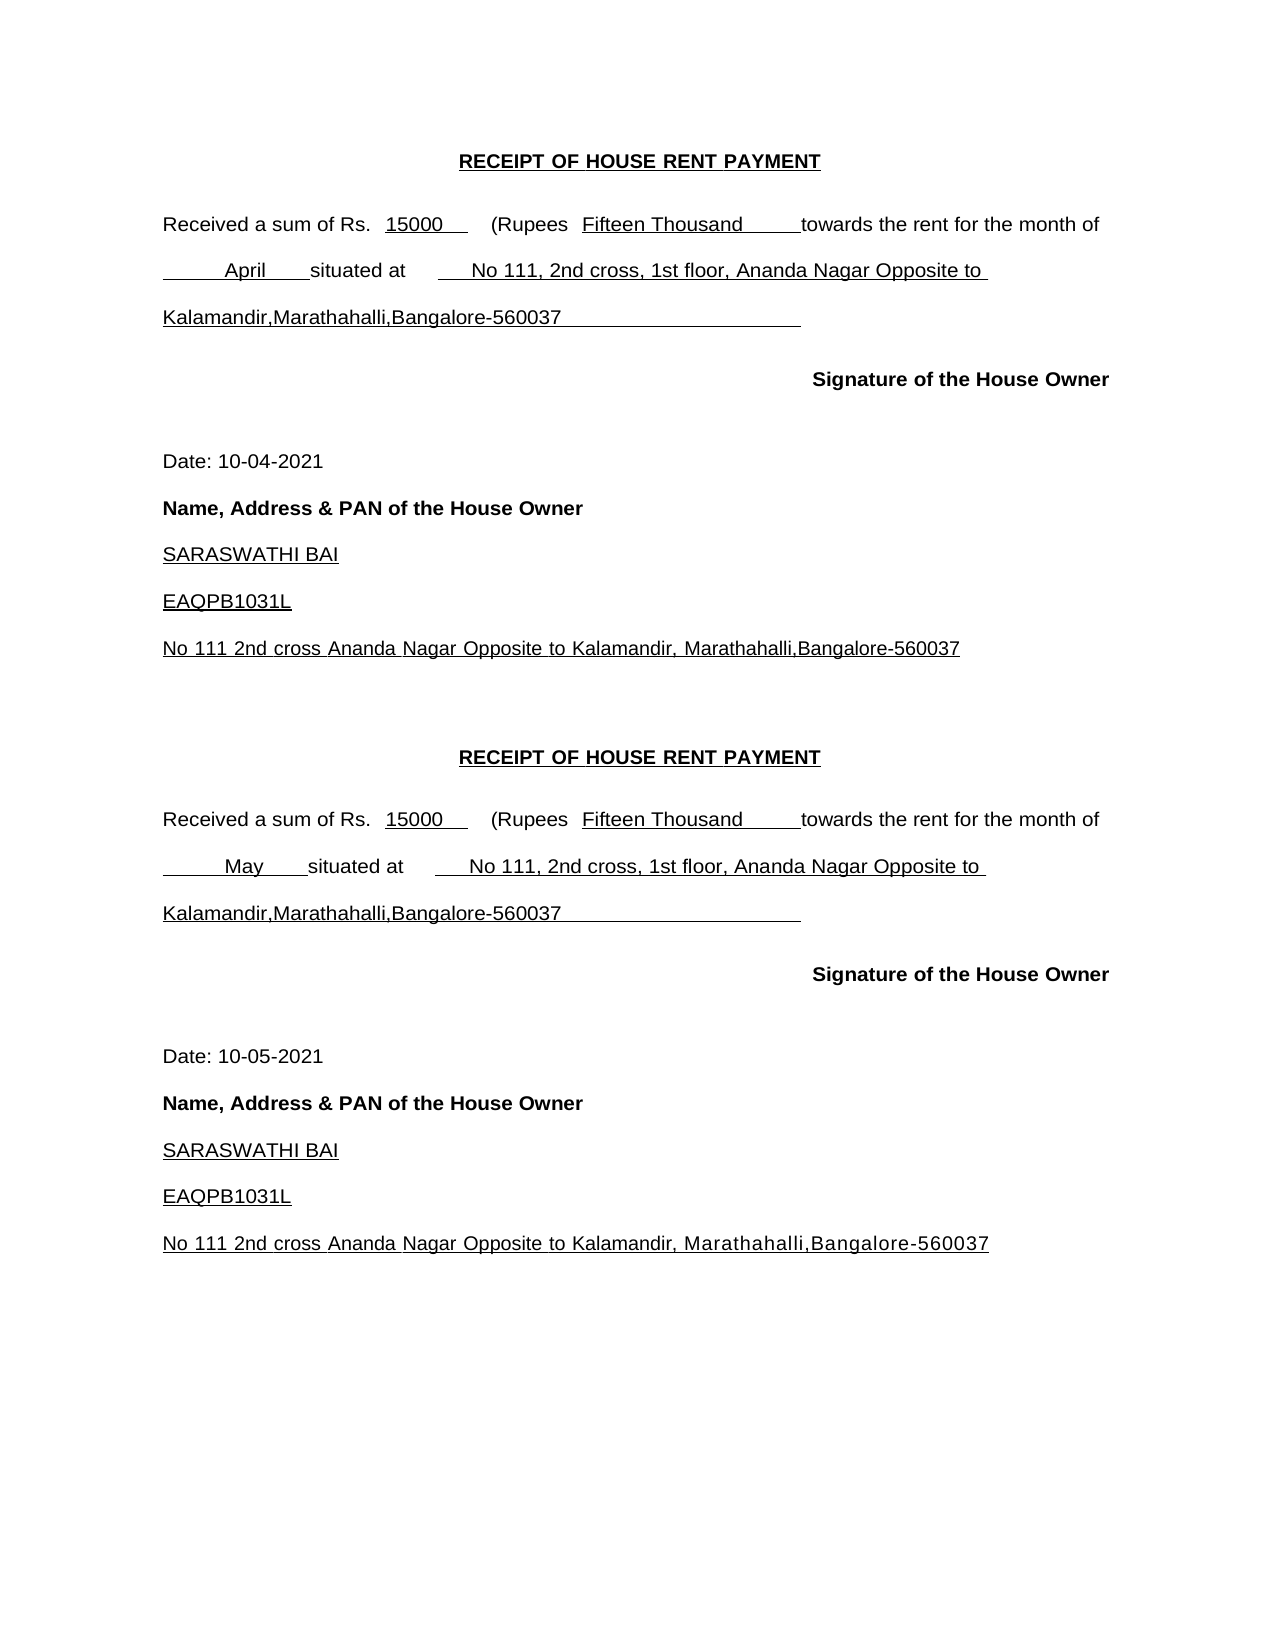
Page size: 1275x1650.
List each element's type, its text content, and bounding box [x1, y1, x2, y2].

text No 111 2nd cross Ananda Nagar Opposite to Kalamandir, Marathahalli,Bangalore-560037 [162, 1232, 1125, 1255]
text Received a sum of Rs. 15000 (Rupees Fifteen Thousand towards the rent for the month of May situated at No 111, 2nd cross, 1st floor, Ananda Nagar Opposite to Kalamandir,Marathahalli,Bangalore-560037 [162, 808, 1109, 924]
subtitle Signature of the House Owner [150, 963, 1109, 986]
text Date: 10-05-2021 [162, 1045, 1125, 1068]
subtitle Signature of the House Owner [150, 367, 1109, 390]
text SARASWATHI BAI [162, 543, 715, 566]
text Name, Address & PAN of the House Owner [162, 1092, 715, 1115]
subtitle RECEIPT OF HOUSE RENT PAYMENT [443, 150, 836, 173]
text No 111 2nd cross Ananda Nagar Opposite to Kalamandir, Marathahalli,Bangalore-560037 [162, 636, 1125, 659]
subtitle RECEIPT OF HOUSE RENT PAYMENT [443, 746, 836, 768]
text Date: 10-04-2021 [162, 450, 1125, 472]
text Received a sum of Rs. 15000 (Rupees Fifteen Thousand towards the rent for the month of April situated at No 111, 2nd cross, 1st floor, Ananda Nagar Opposite to Kalamandir,Marathahalli,Bangalore-560037 [162, 212, 1109, 328]
text SARASWATHI BAI [162, 1139, 715, 1162]
subtitle EAQPB1031L [162, 589, 1125, 612]
text Name, Address & PAN of the House Owner [162, 497, 715, 519]
subtitle EAQPB1031L [162, 1185, 1125, 1208]
